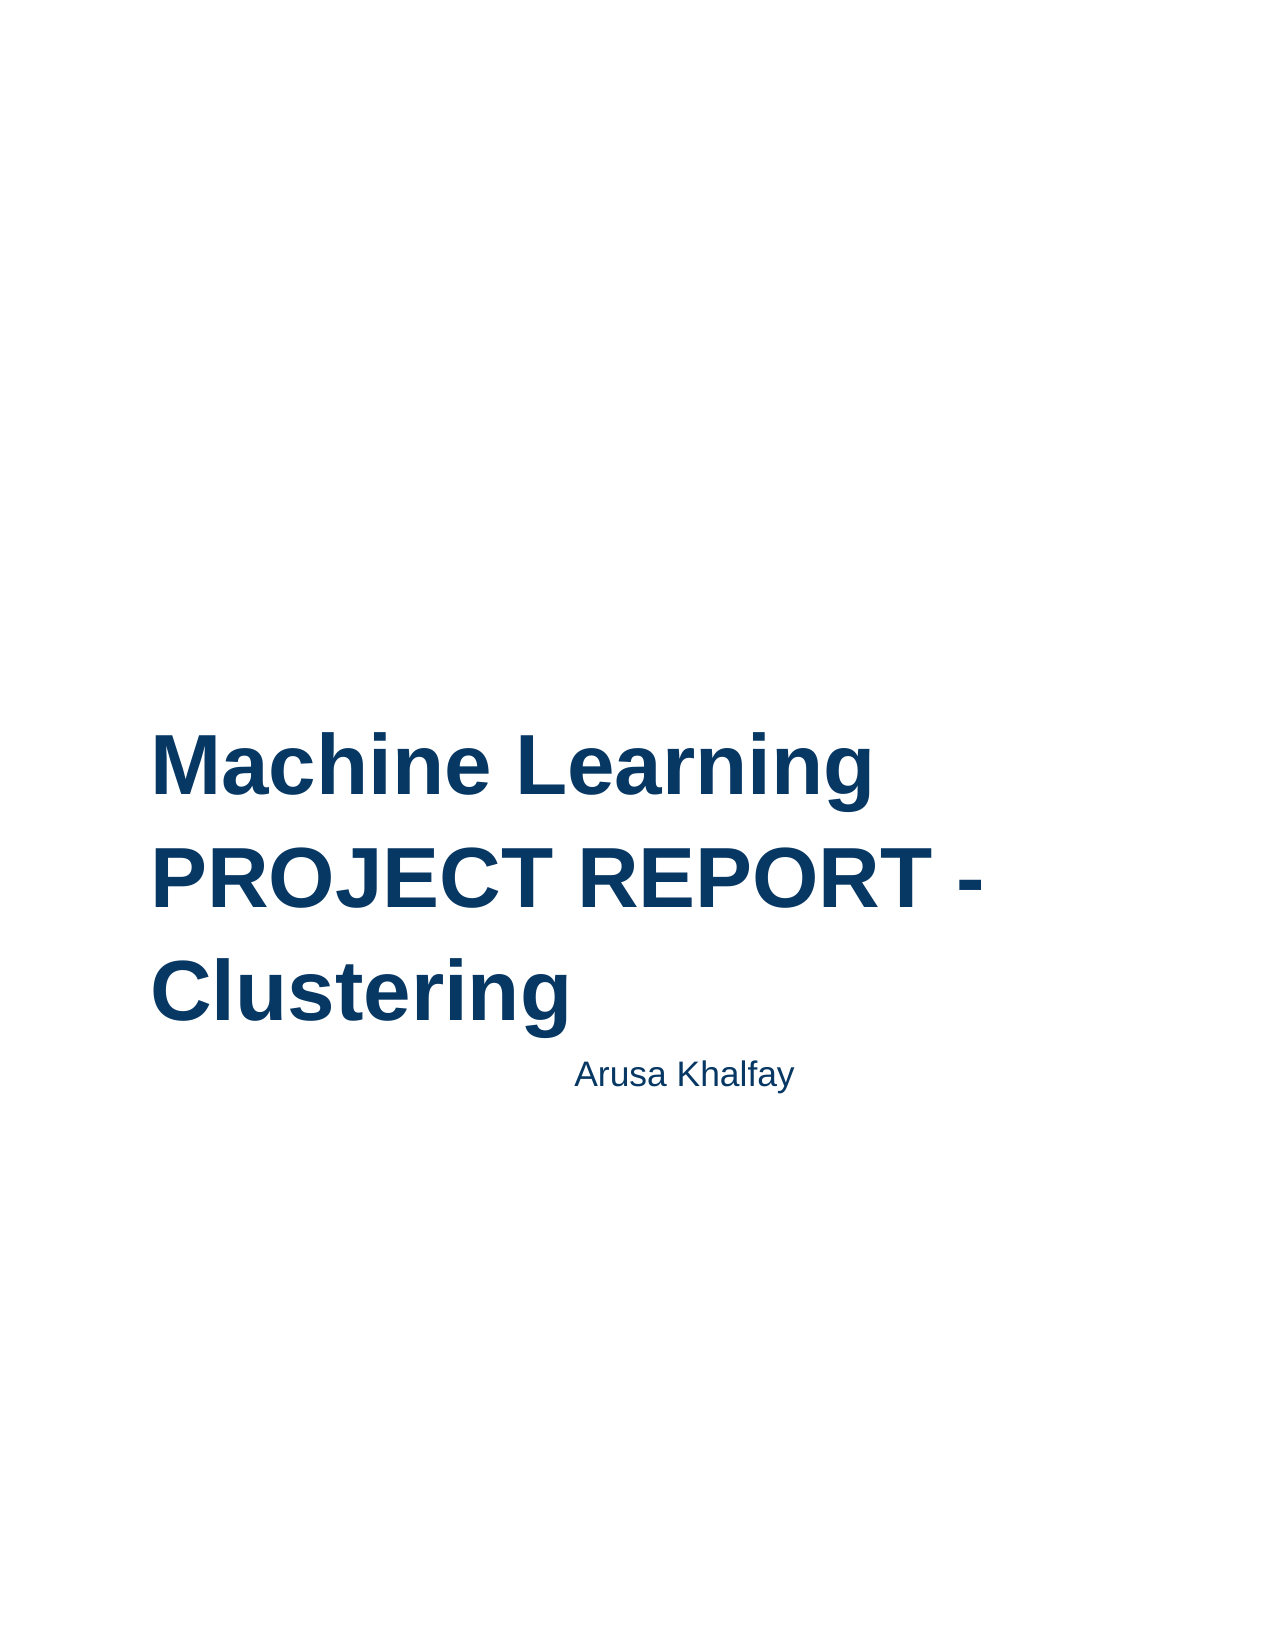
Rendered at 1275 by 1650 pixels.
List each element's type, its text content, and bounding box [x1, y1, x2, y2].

text Machine Learning PROJECT REPORT - Clustering [150, 714, 1219, 1039]
text Arusa Khalfay [150, 1053, 1219, 1094]
